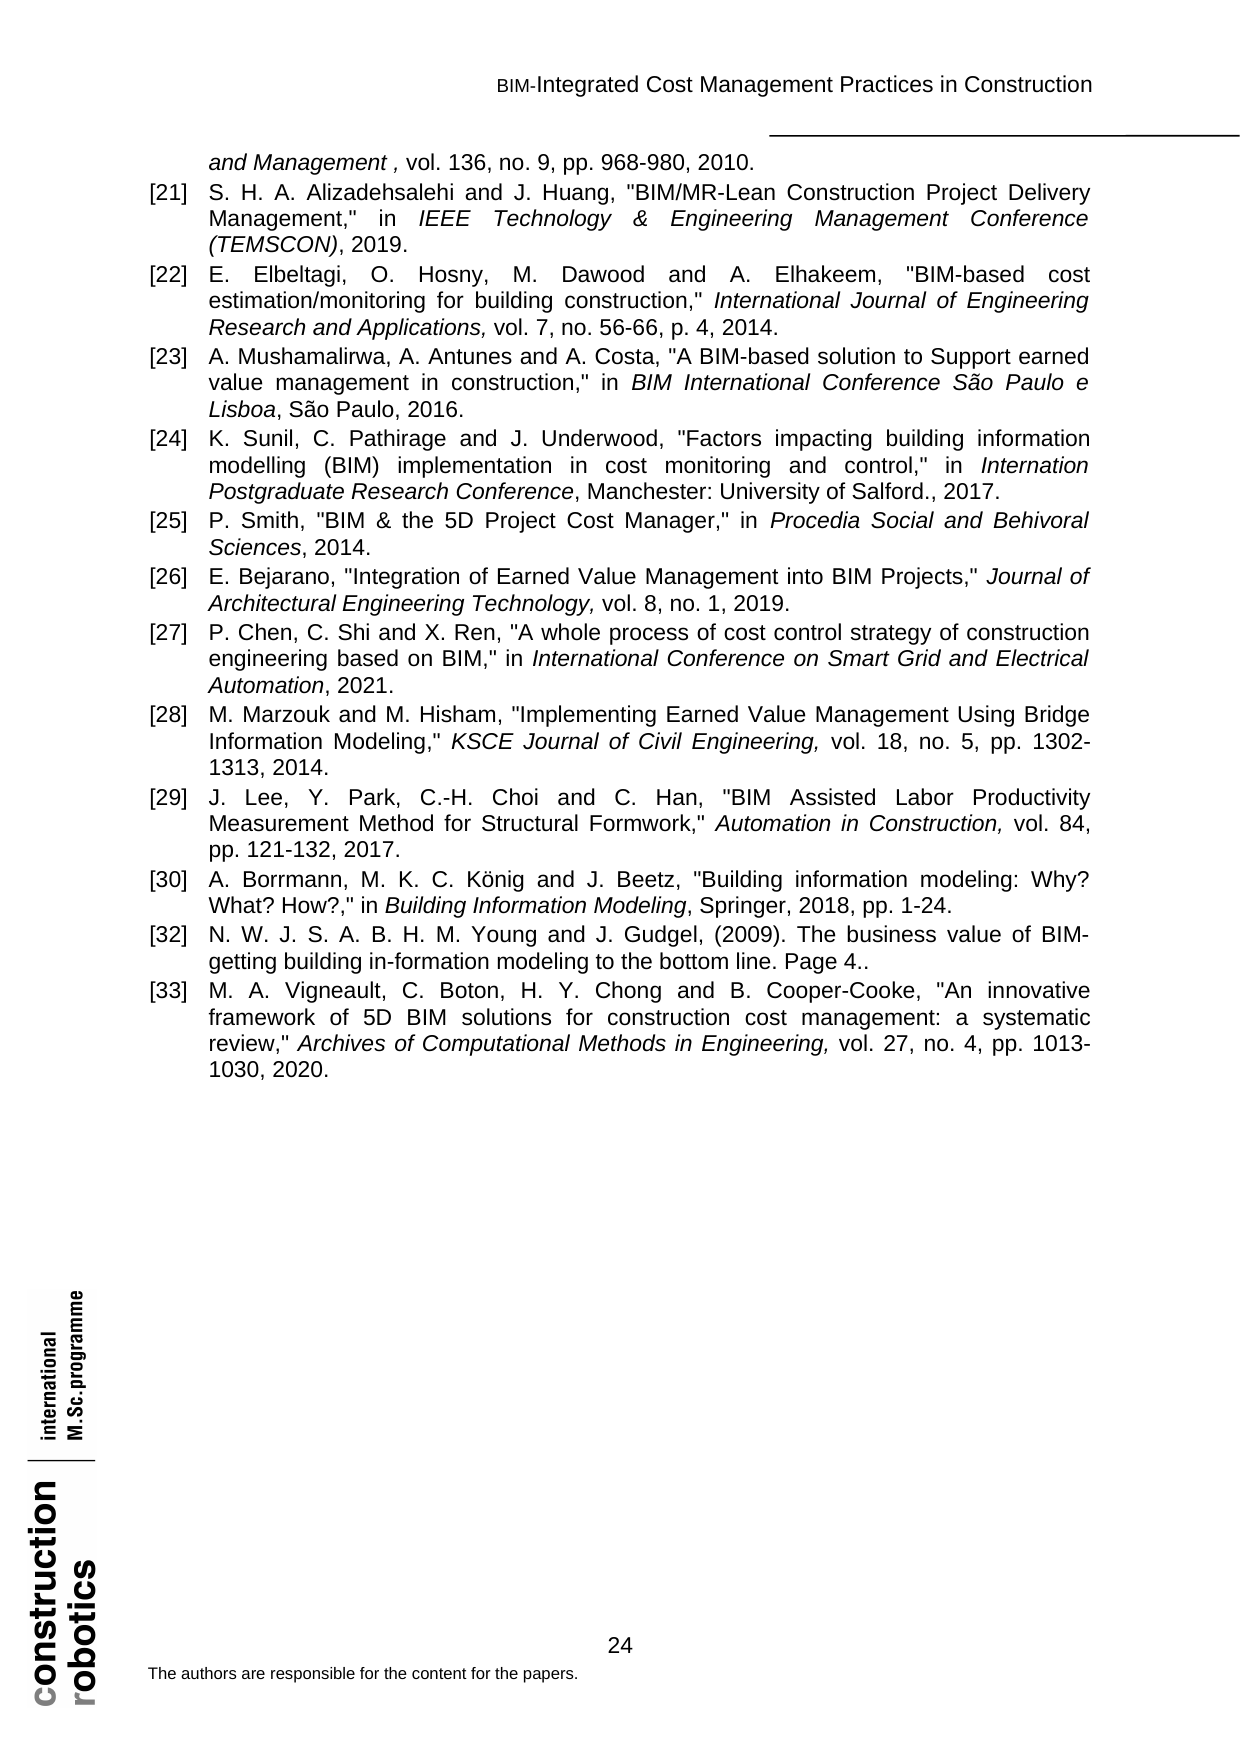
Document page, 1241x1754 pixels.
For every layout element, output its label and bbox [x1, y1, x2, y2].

picture [26, 1289, 98, 1708]
